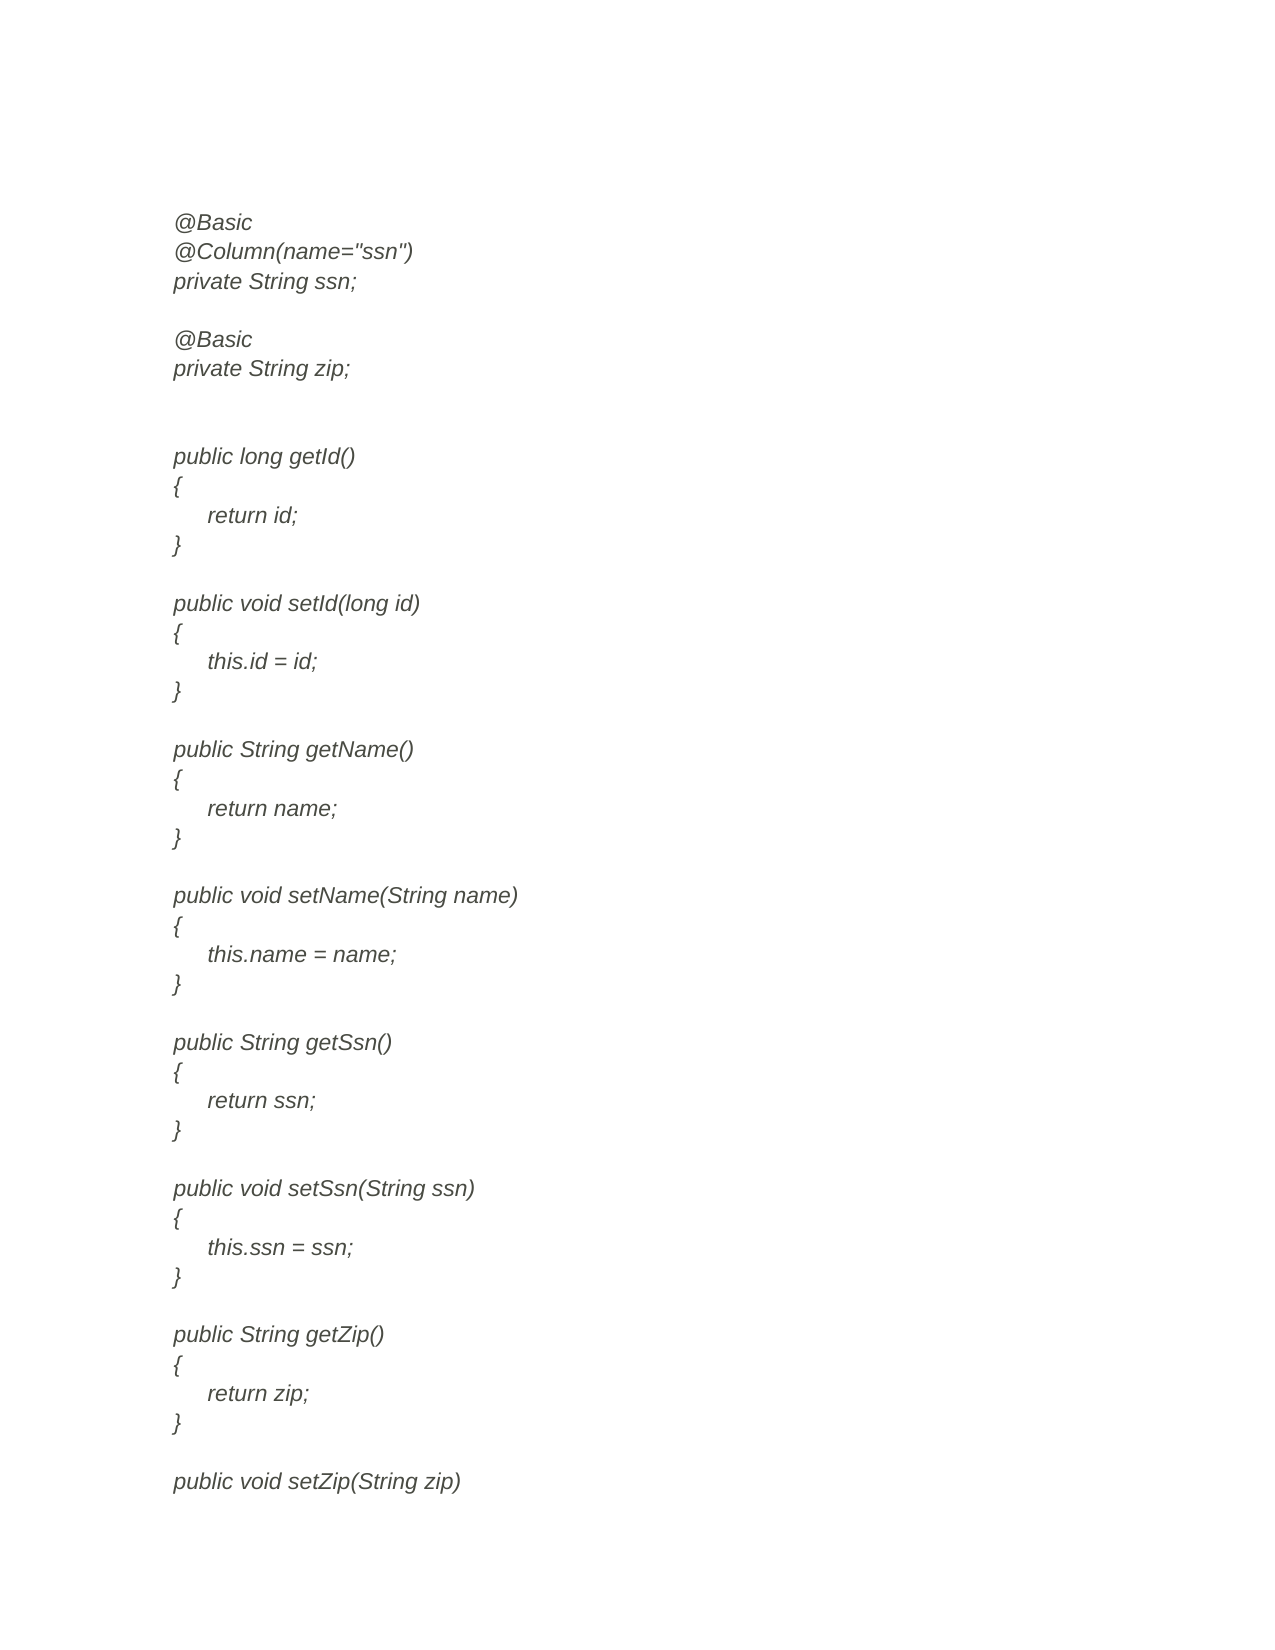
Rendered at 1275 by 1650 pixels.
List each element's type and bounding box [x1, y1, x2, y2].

text [148, 148, 1127, 1494]
